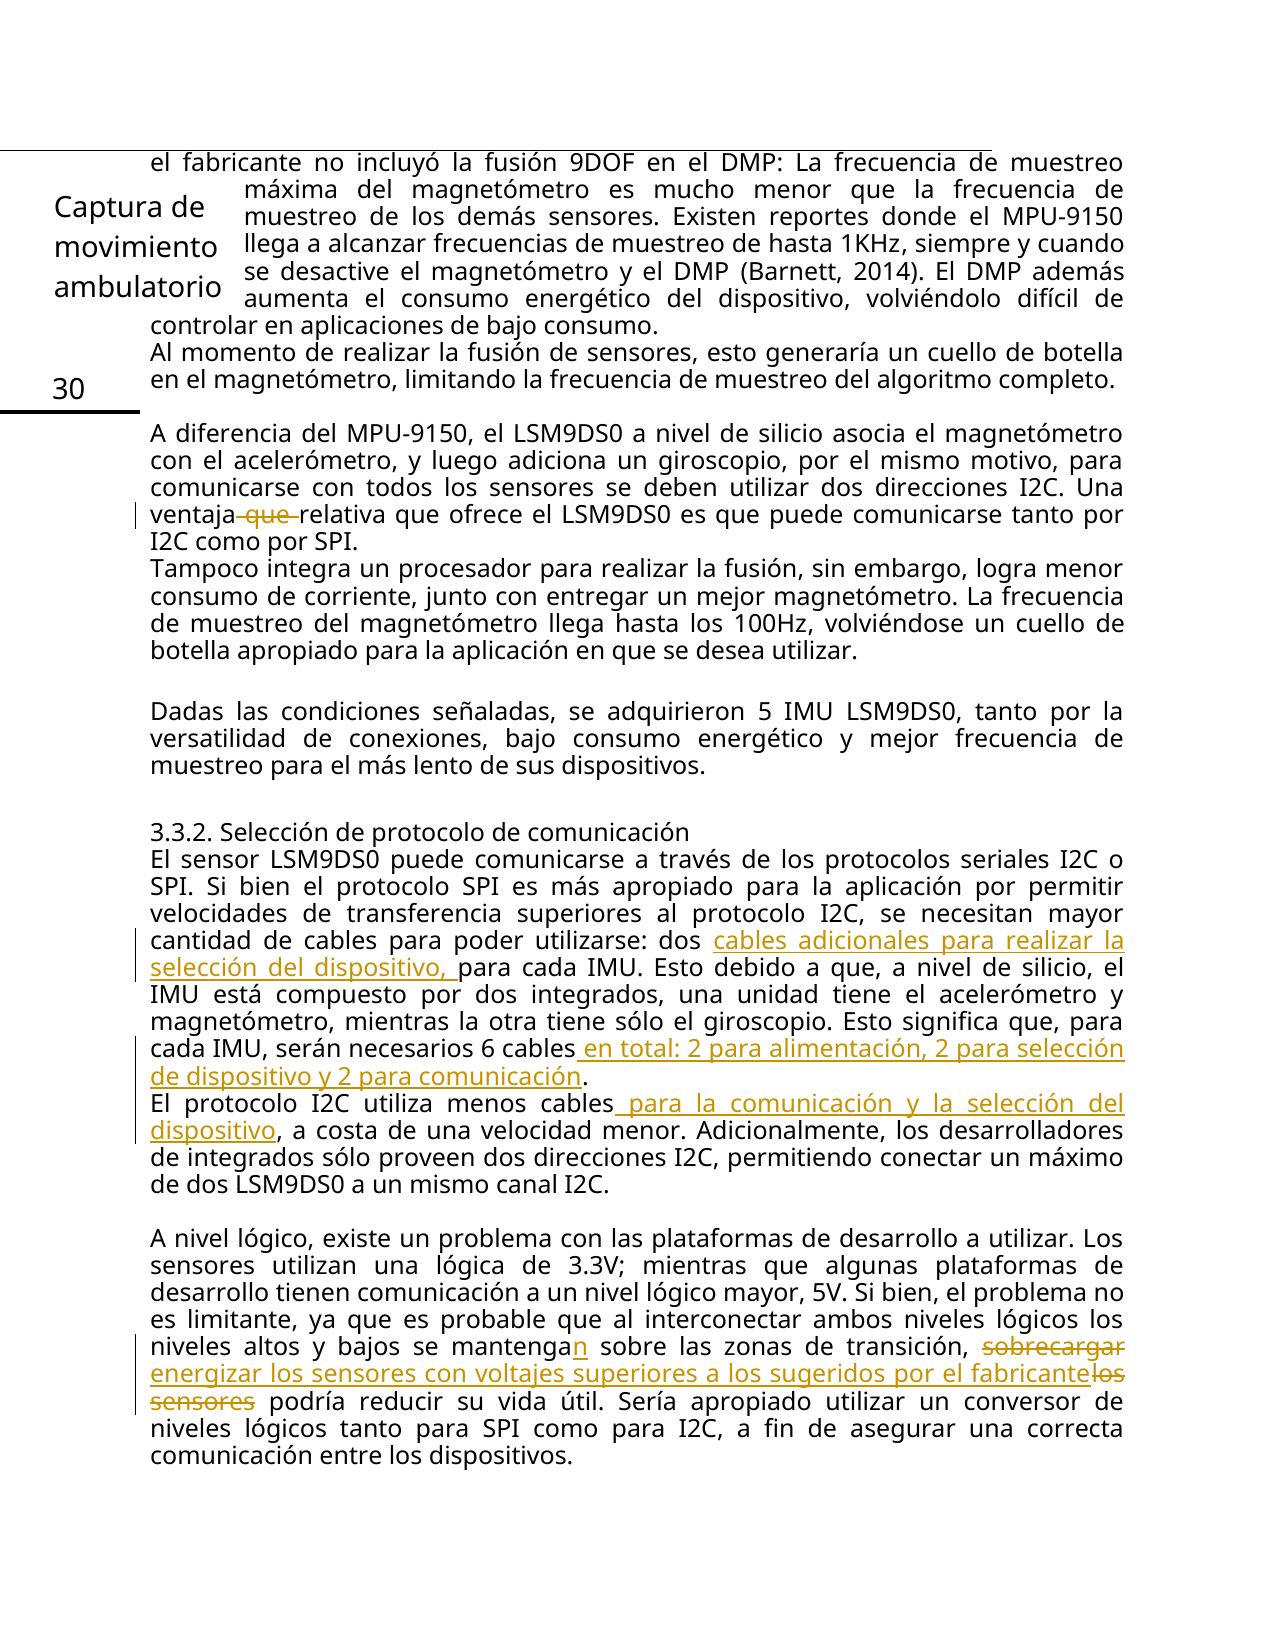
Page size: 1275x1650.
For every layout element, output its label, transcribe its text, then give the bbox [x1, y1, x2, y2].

subtitle Selección de protocolo de comunicación [150, 819, 1125, 847]
text A nivel lógico, existe un problema con las plataformas de desarrollo a utilizar. Los sensores utilizan una lógica de 3.3V; mientras que algunas plataformas de desarrollo tienen comunicación a un nivel lógico mayor, 5V. Si bien, el problema no es limitante, ya que es probable que al interconectar ambos niveles lógicos los niveles altos y bajos se mantenga sobre las zonas de transición, podría reducir su vida útil. Sería apropiado utilizar un conversor de niveles lógicos tanto para SPI como para I2C, a fin de asegurar una correcta comunicación entre los dispositivos. [150, 1226, 1125, 1469]
text Dadas las condiciones señaladas, se adquirieron 5 IMU LSM9DS0, tanto por la versatilidad de conexiones, bajo consumo energético y mejor frecuencia de muestreo para el más lento de sus dispositivos. [150, 699, 1125, 780]
text Al momento de realizar la fusión de sensores, esto generaría un cuello de botella en el magnetómetro, limitando la frecuencia de muestreo del algoritmo completo. [150, 339, 1125, 394]
text A diferencia del MPU-9150, el LSM9DS0 a nivel de silicio asocia el magnetómetro con el acelerómetro, y luego adiciona un giroscopio, por el mismo motivo, para comunicarse con todos los sensores se deben utilizar dos direcciones I2C. Una ventajarelativa que ofrece el LSM9DS0 es que puede comunicarse tanto por I2C como por SPI. [150, 421, 1125, 556]
text El protocolo I2C utiliza menos cables, a costa de una velocidad menor. Adicionalmente, los desarrolladores de integrados sólo proveen dos direcciones I2C, permitiendo conectar un máximo de dos LSM9DS0 a un mismo canal I2C. [150, 1090, 1125, 1199]
text Tampoco integra un procesador para realizar la fusión, sin embargo, logra menor consumo de corriente, junto con entregar un mejor magnetómetro. La frecuencia de muestreo del magnetómetro llega hasta los 100Hz, volviéndose un cuello de botella apropiado para la aplicación en que se desea utilizar. [150, 556, 1125, 664]
text El sensor LSM9DS0 puede comunicarse a través de los protocolos seriales I2C o SPI. Si bien el protocolo SPI es más apropiado para la aplicación por permitir velocidades de transferencia superiores al protocolo I2C, se necesitan mayor cantidad de cables para poder utilizarse: dos para cada IMU. Esto debido a que, a nivel de silicio, el IMU está compuesto por dos integrados, una unidad tiene el acelerómetro y magnetómetro, mientras la otra tiene sólo el giroscopio. Esto significa que, para cada IMU, serán necesarios 6 cables. [150, 847, 1125, 1090]
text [150, 150, 1125, 339]
